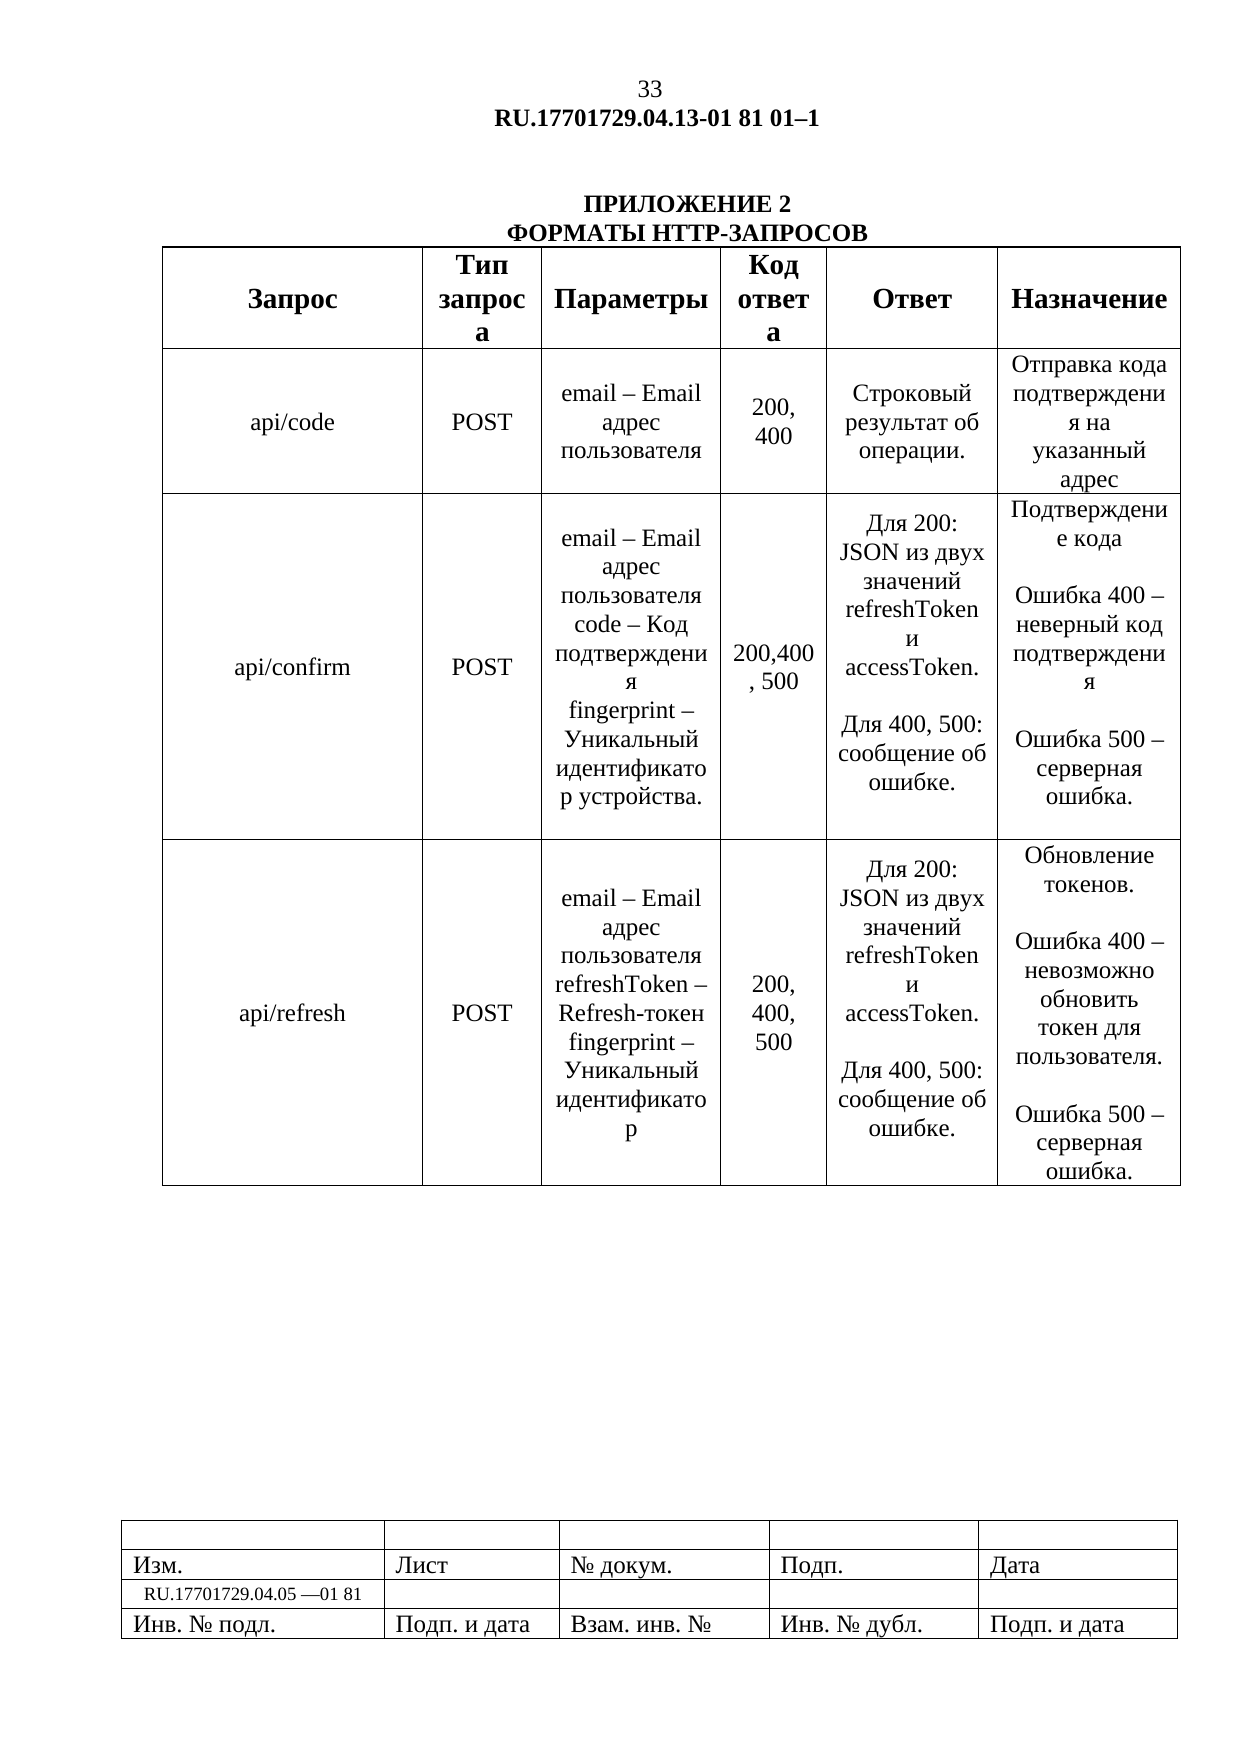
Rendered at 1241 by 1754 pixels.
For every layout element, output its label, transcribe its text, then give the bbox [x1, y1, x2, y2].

table_cell Обновление токенов. Ошибка 400 – невозможно обновить токен для пользователя. Ошибка 500 – серверная ошибка. [998, 840, 1180, 1185]
table_header Код ответа [721, 248, 826, 348]
table_header Назначение [998, 248, 1180, 348]
table_cell 200, 400, 500 [721, 840, 826, 1185]
table_cell Подтверждение кода Ошибка 400 – неверный код подтверждения Ошибка 500 – серверная ошибка. [998, 494, 1180, 839]
table_cell Строковый результат об операции. [827, 349, 997, 493]
table_cell api/refresh [163, 840, 422, 1185]
table_cell POST [423, 494, 541, 839]
table_cell POST [423, 840, 541, 1185]
table_cell email – Email адрес пользователя refreshToken – Refresh-токен fingerprint – Уникальный идентификатор [542, 840, 720, 1185]
table_cell Для 200: JSON из двух значений refreshToken и accessToken. Для 400, 500: сообщение об ошибке. [827, 494, 997, 839]
table_cell 200,400, 500 [721, 494, 826, 839]
table_cell 200, 400 [721, 349, 826, 493]
table_cell Отправка кода подтверждения на указанный адрес [998, 349, 1180, 493]
table_cell api/confirm [163, 494, 422, 839]
table_cell POST [423, 349, 541, 493]
table_cell Для 200: JSON из двух значений refreshToken и accessToken. Для 400, 500: сообщение об ошибке. [827, 840, 997, 1185]
table_cell api/code [163, 349, 422, 493]
list ПРИЛОЖЕНИЕ 2 ФОРМАТЫ HTTP-ЗАПРОСОВ [193, 189, 1181, 246]
table_header Параметры [542, 248, 720, 348]
table_header Запрос [163, 248, 422, 348]
table_cell email – Email адрес пользователя [542, 349, 720, 493]
table_cell email – Email адрес пользователя code – Код подтверждения fingerprint – Уникальный идентификатор устройства. [542, 494, 720, 839]
table_header Ответ [827, 248, 997, 348]
table_header Тип запроса [423, 248, 541, 348]
